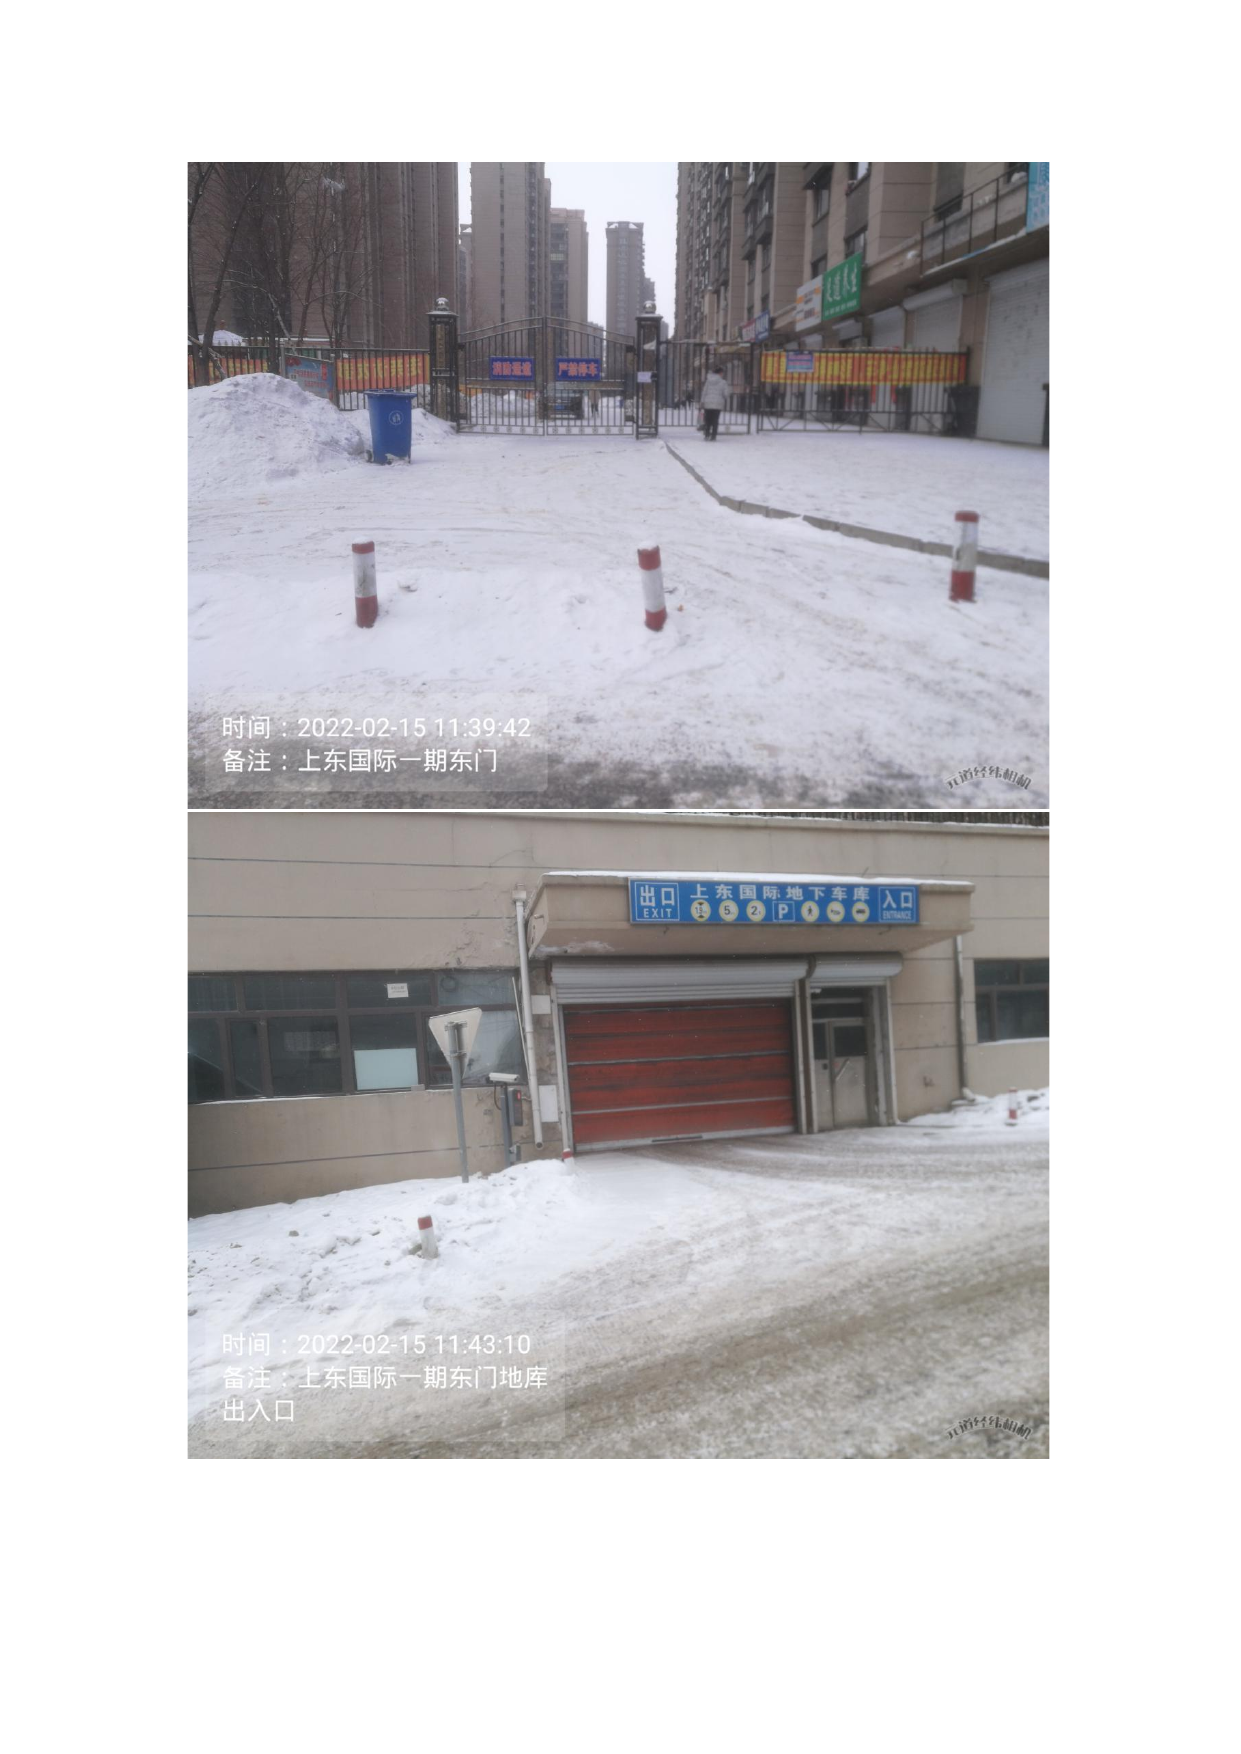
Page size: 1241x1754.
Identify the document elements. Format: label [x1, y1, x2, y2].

picture [187, 162, 1050, 809]
picture [187, 812, 1050, 1459]
